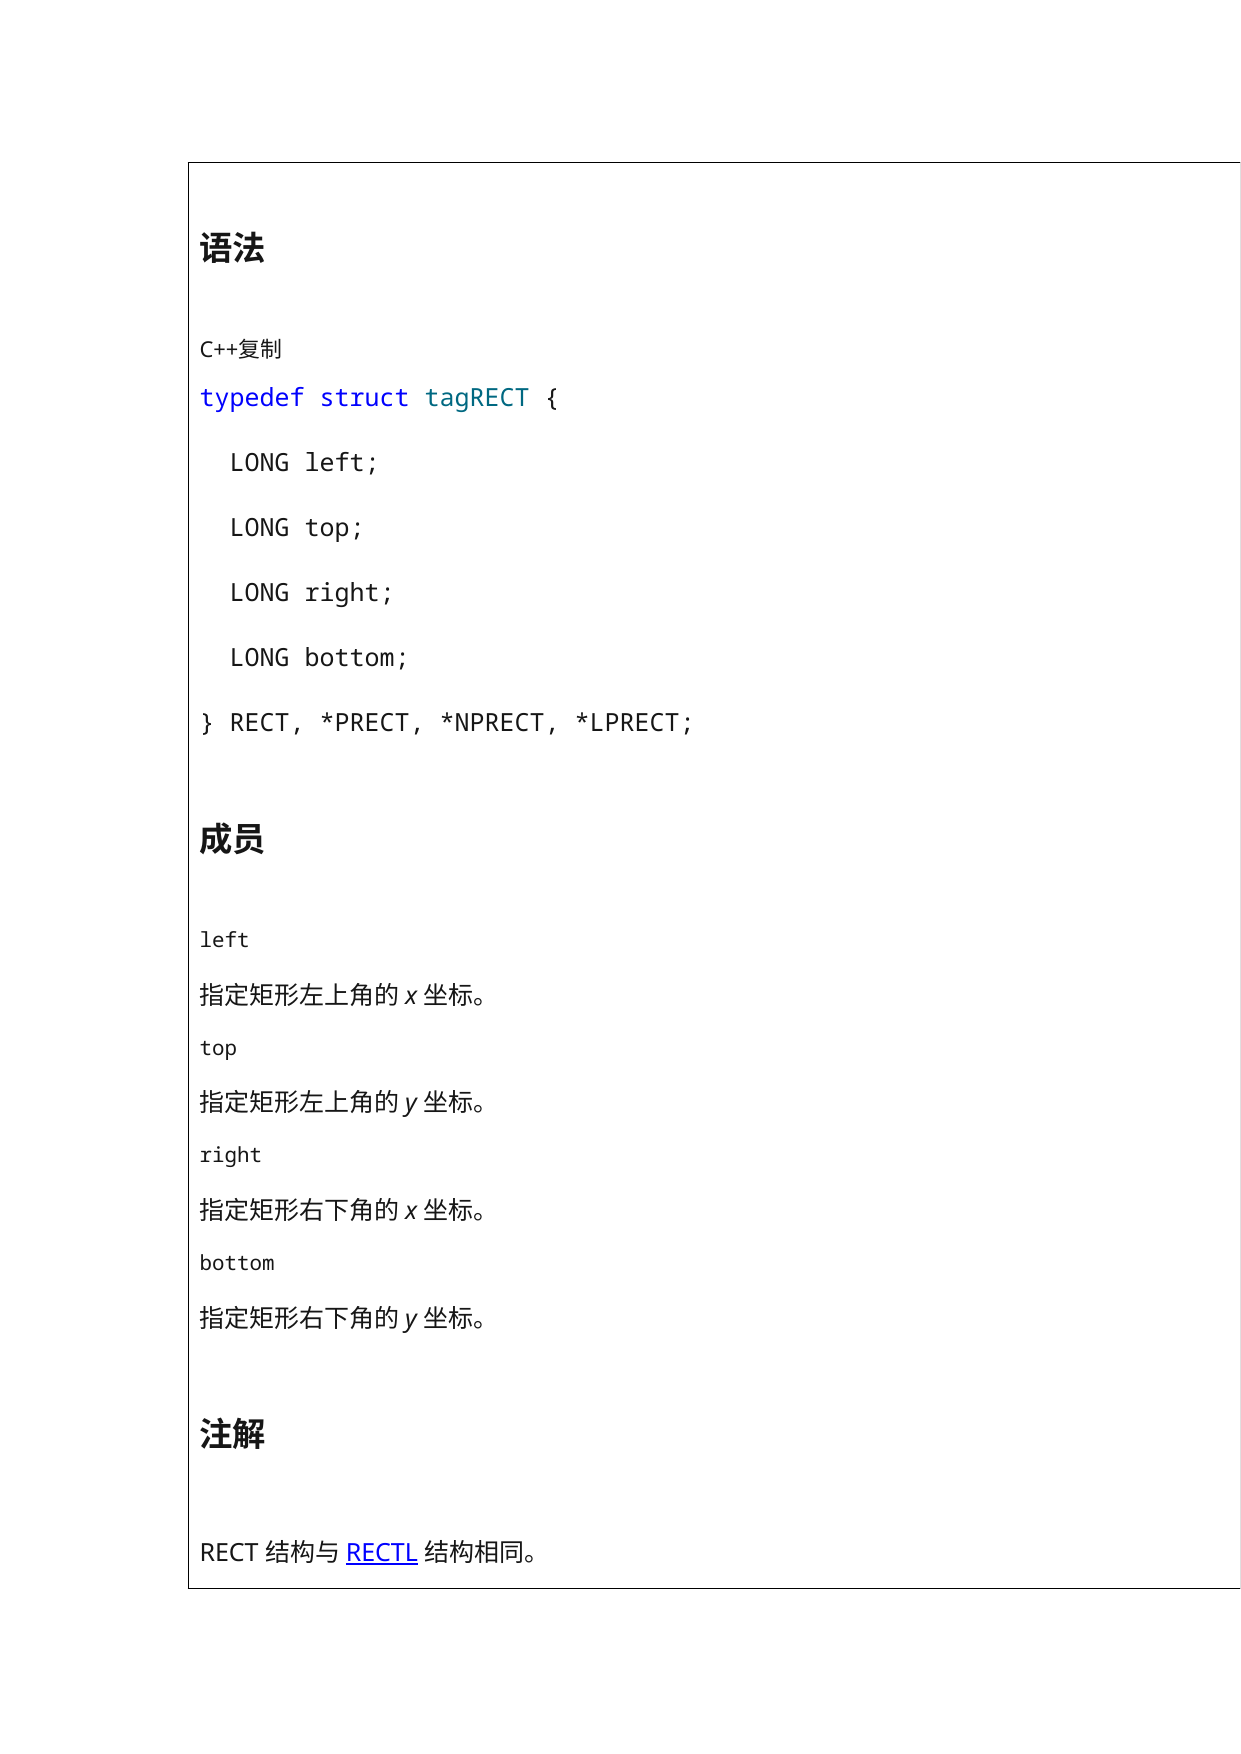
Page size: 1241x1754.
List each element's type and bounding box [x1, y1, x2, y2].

table_header [189, 163, 1240, 1588]
